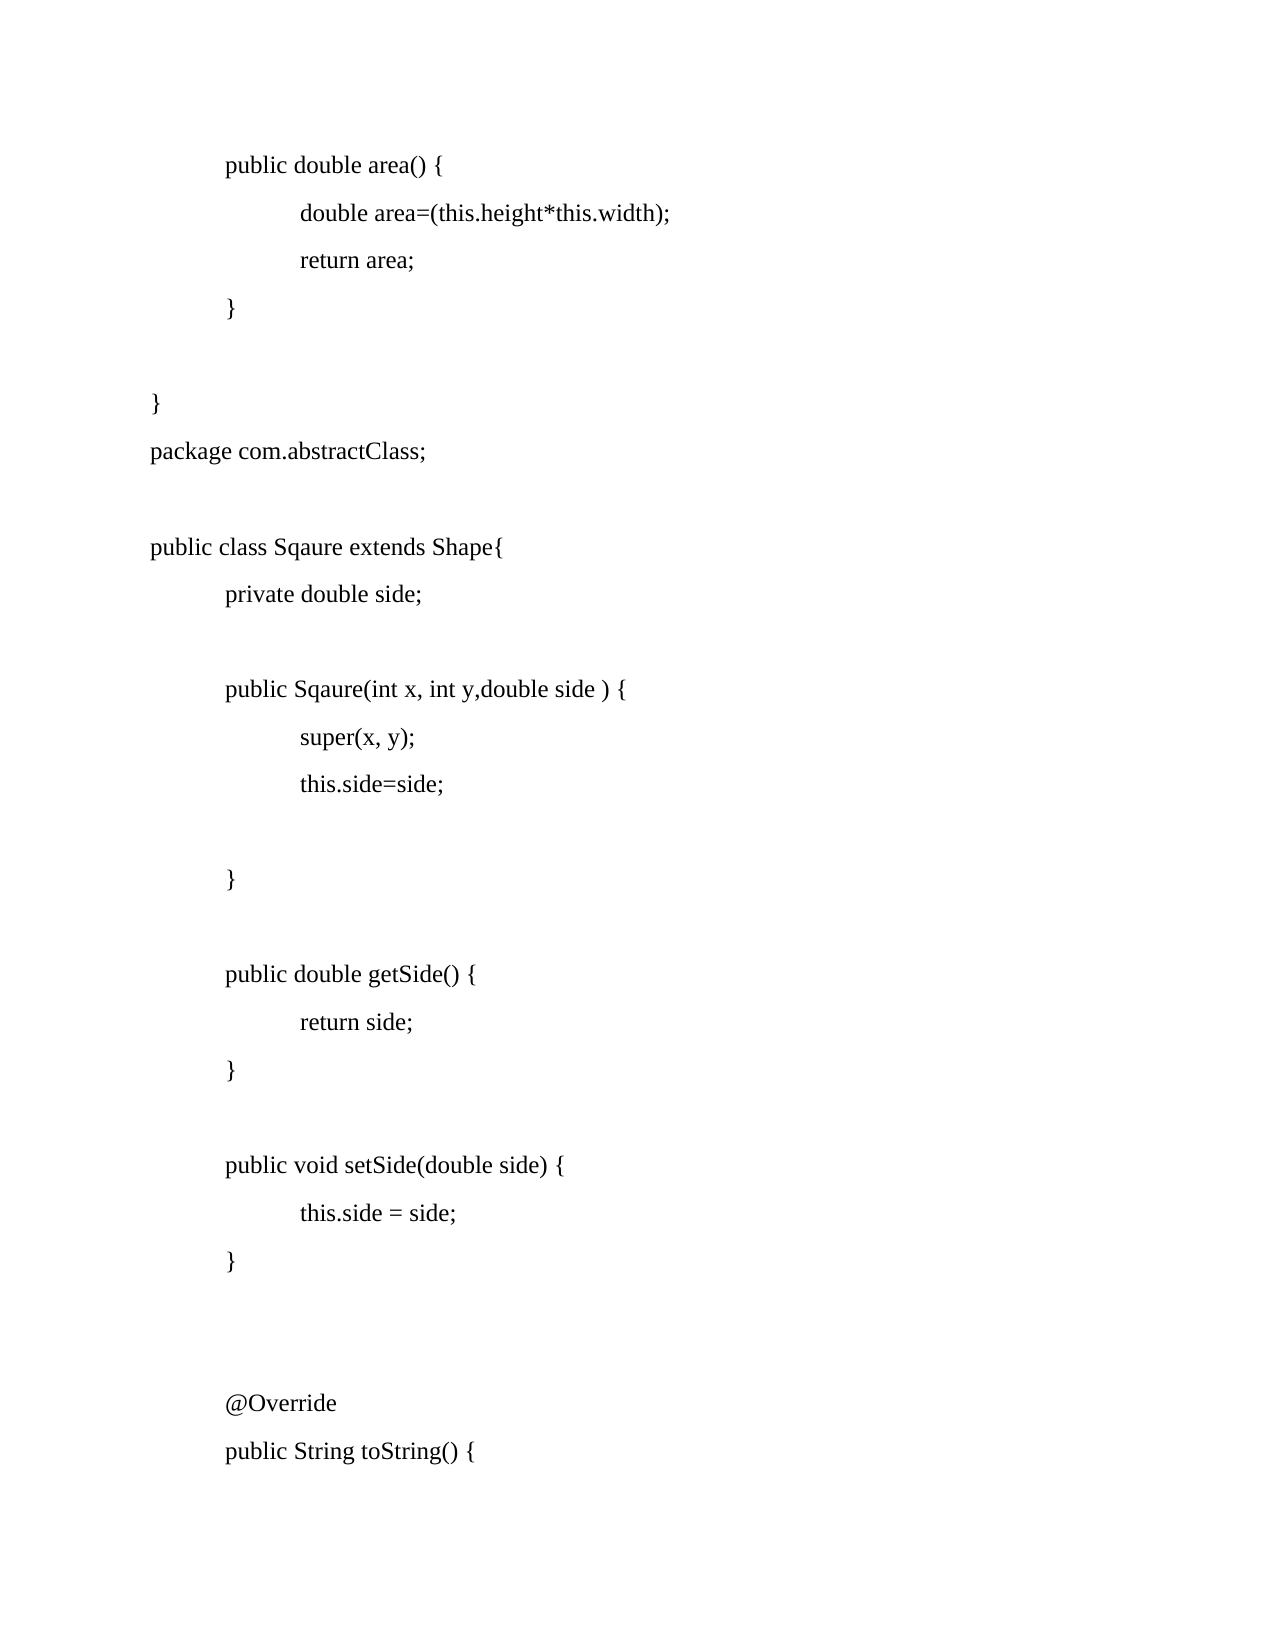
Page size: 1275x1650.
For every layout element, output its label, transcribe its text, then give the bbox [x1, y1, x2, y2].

text this.side=side; [150, 769, 1125, 798]
text private double side; [150, 579, 1125, 608]
text return side; [150, 1007, 1125, 1036]
text } [150, 864, 1125, 893]
text double area=(this.height*this.width); [150, 198, 1125, 226]
text public String toString() { [150, 1436, 1125, 1465]
text public class Sqaure extends Shape{ [150, 532, 1125, 560]
text package com.abstractClass; [150, 436, 1125, 465]
text public Sqaure(int x, int y,double side ) { [150, 674, 1125, 703]
text } [150, 293, 1125, 322]
text @Override [150, 1388, 1125, 1417]
text this.side = side; [150, 1198, 1125, 1227]
text return area; [150, 245, 1125, 274]
text public void setSide(double side) { [150, 1150, 1125, 1179]
text public double getSide() { [150, 959, 1125, 988]
text } [150, 1246, 1125, 1274]
text } [150, 388, 1125, 417]
text } [150, 1055, 1125, 1084]
text public double area() { [150, 150, 1125, 179]
text super(x, y); [150, 722, 1125, 751]
